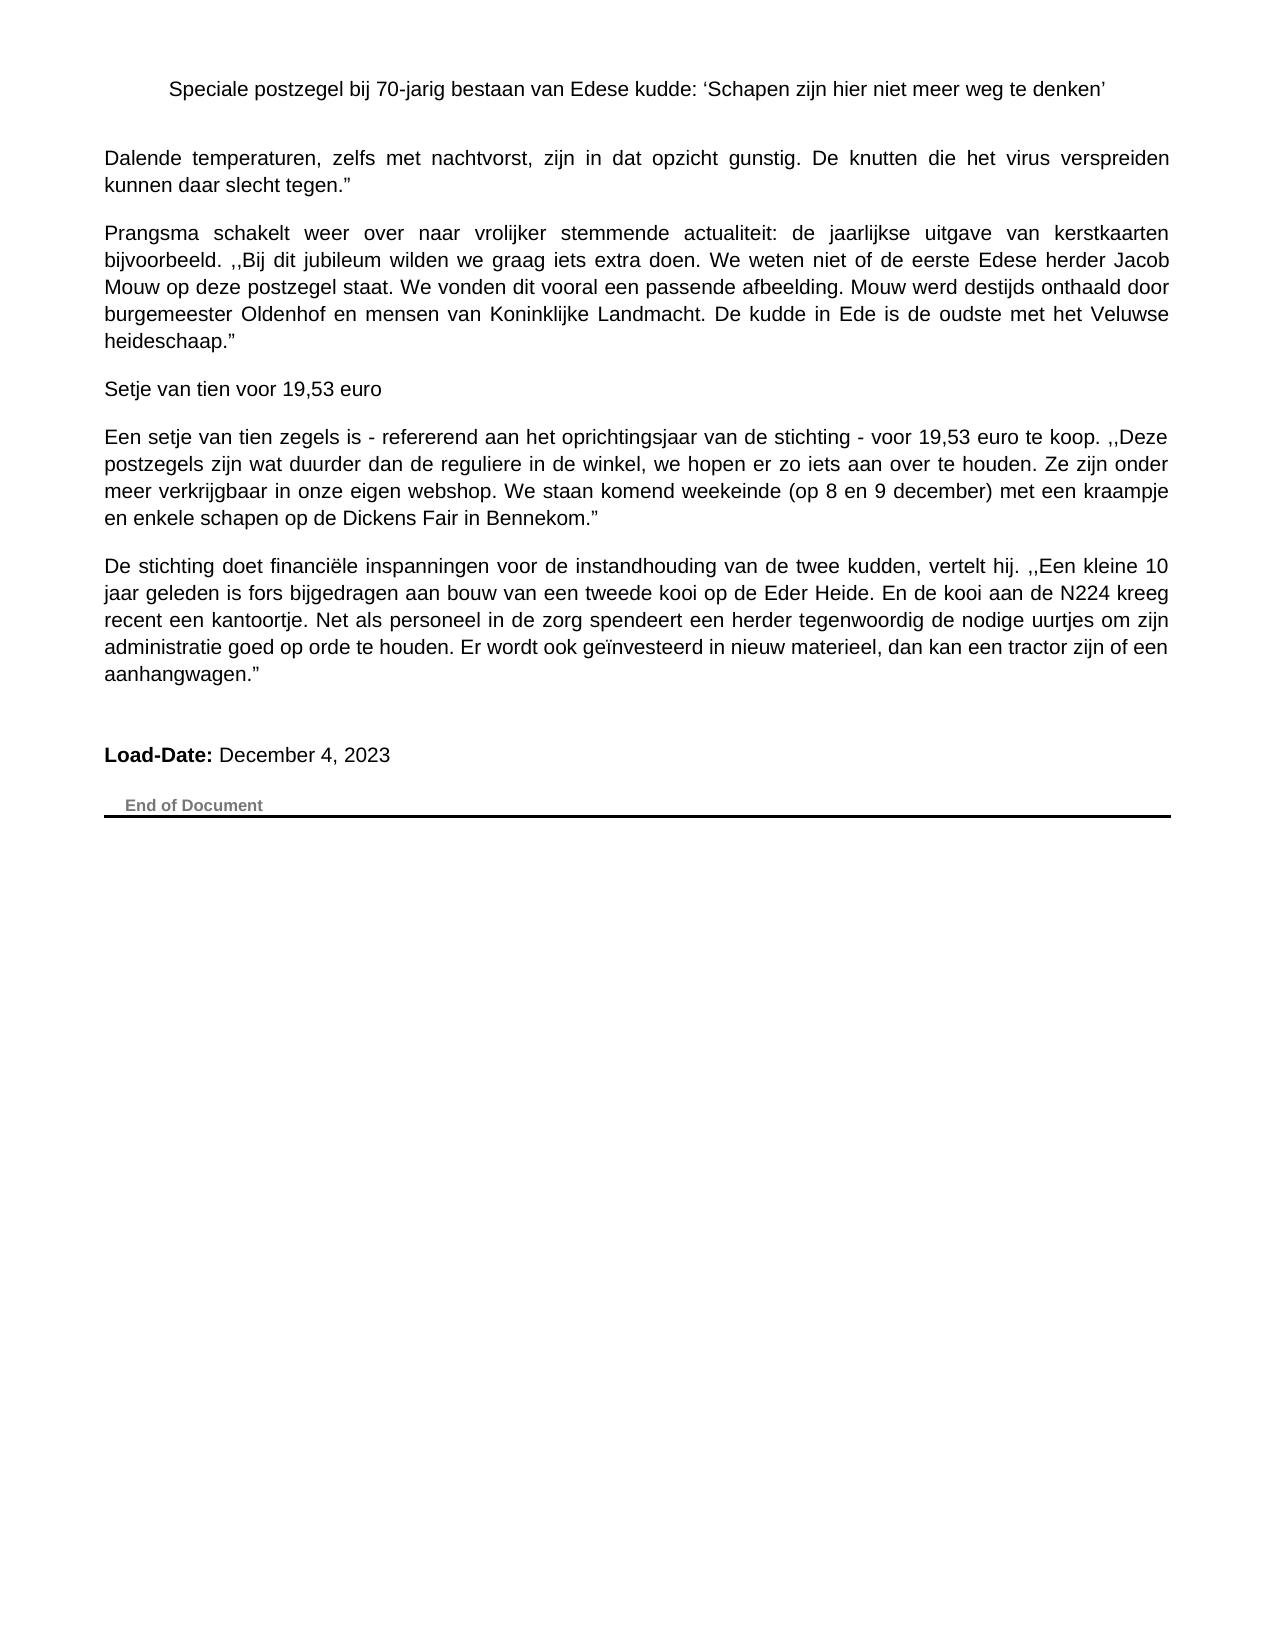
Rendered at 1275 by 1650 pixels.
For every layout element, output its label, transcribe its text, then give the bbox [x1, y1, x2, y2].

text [104, 142, 1171, 196]
text End of Document [125, 796, 1171, 815]
text Setje van tien voor 19,53 euro [104, 373, 1171, 401]
text De stichting doet financiële inspanningen voor de instandhouding van de twee kudden, vertelt hij. ,,Een kleine 10 jaar geleden is fors bijgedragen aan bouw van een tweede kooi op de Eder Heide. En de kooi aan de N224 kreeg recent een kantoortje. Net als personeel in de zorg spendeert een herder tegenwoordig de nodige uurtjes om zijn administratie goed op orde te houden. Er wordt ook geïnvesteerd in nieuw materieel, dan kan een tractor zijn of een aanhangwagen.” [104, 551, 1171, 686]
text Prangsma schakelt weer over naar vrolijker stemmende actualiteit: de jaarlijkse uitgave van kerstkaarten bijvoorbeeld. ,,Bij dit jubileum wilden we graag iets extra doen. We weten niet of de eerste Edese herder Jacob Mouw op deze postzegel staat. We vonden dit vooral een passende afbeelding. Mouw werd destijds onthaald door burgemeester Oldenhof en mensen van Koninklijke Landmacht. De kudde in Ede is de oudste met het Veluwse heideschaap.” [104, 217, 1171, 353]
text Load-Date: December 4, 2023 [104, 711, 1171, 767]
text Een setje van tien zegels is - refererend aan het oprichtingsjaar van de stichting - voor 19,53 euro te koop. ,,Deze postzegels zijn wat duurder dan de reguliere in de winkel, we hopen er zo iets aan over te houden. Ze zijn onder meer verkrijgbaar in onze eigen webshop. We staan komend weekeinde (op 8 en 9 december) met een kraampje en enkele schapen op de Dickens Fair in Bennekom.” [104, 421, 1171, 530]
